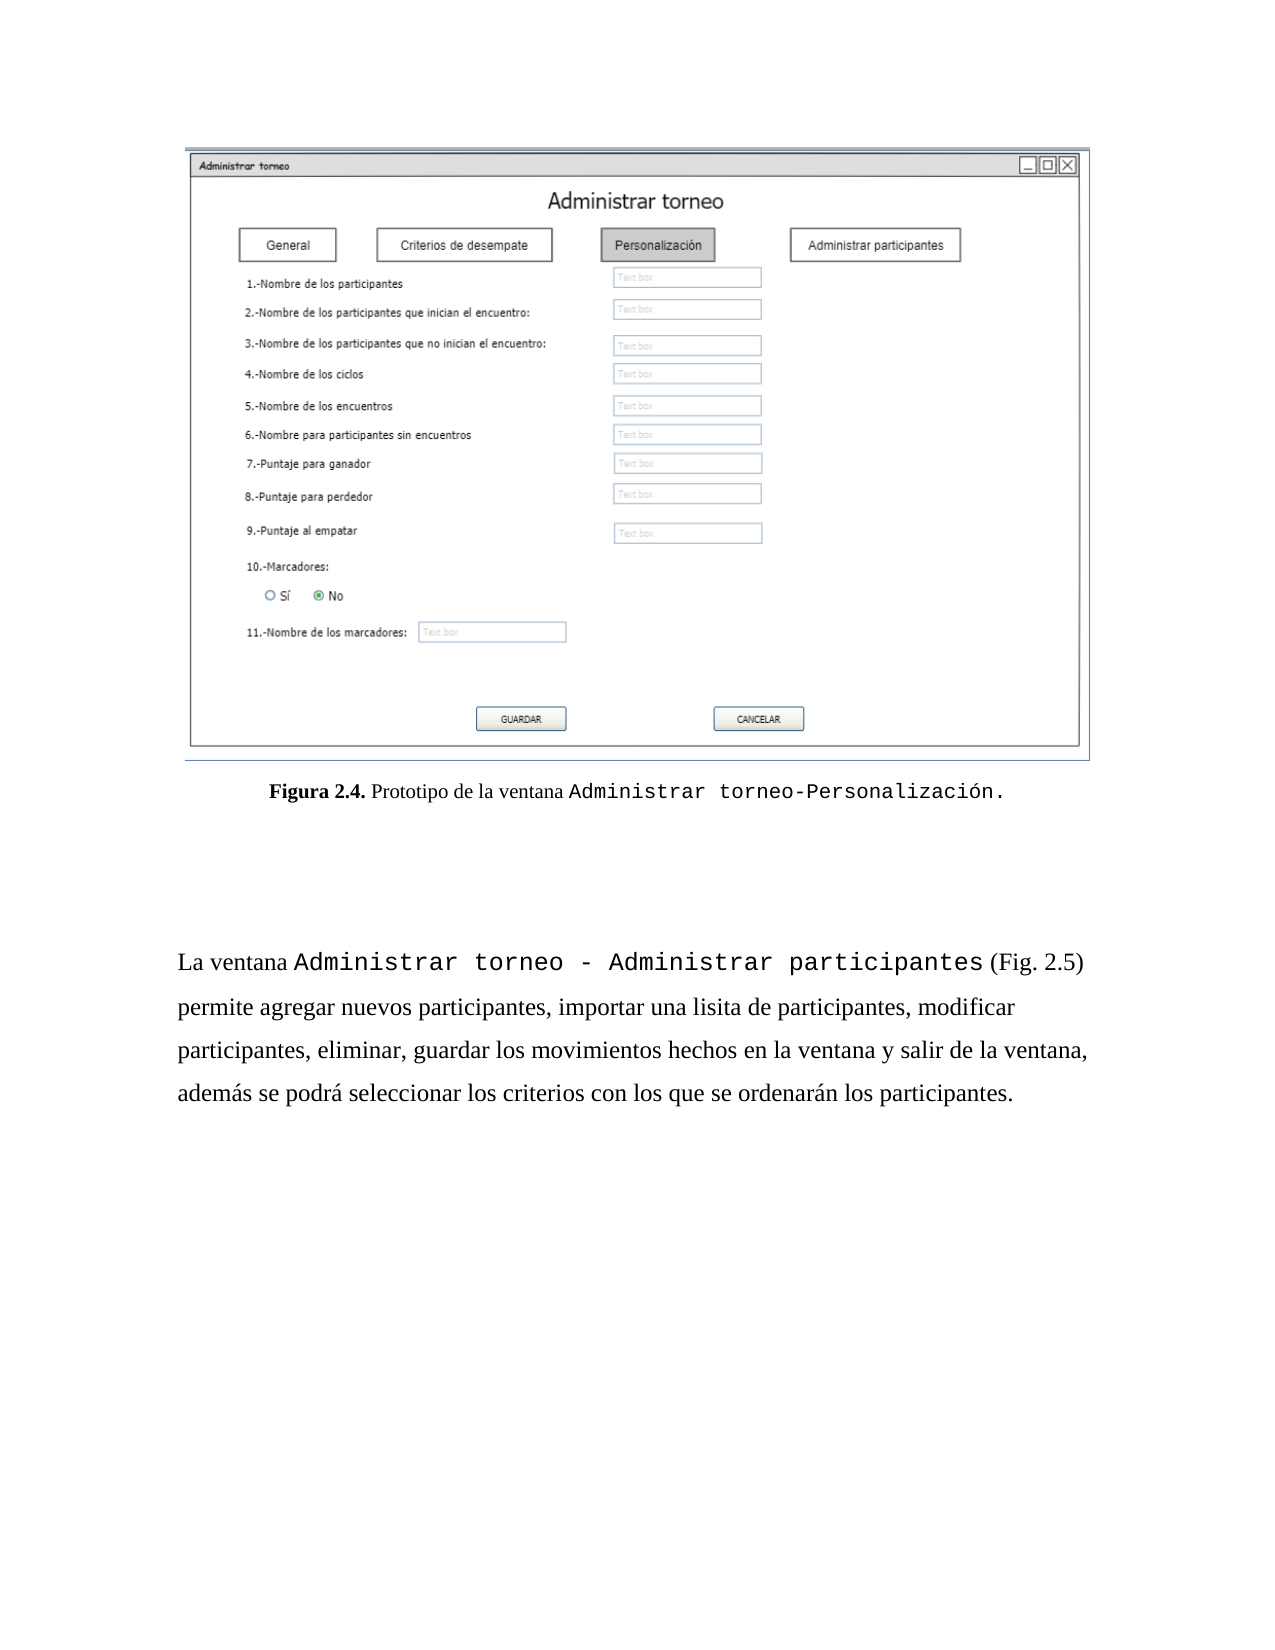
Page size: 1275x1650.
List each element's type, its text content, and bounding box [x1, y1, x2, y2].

picture [184, 147, 1091, 761]
text La ventana Administrar torneo - Administrar participantes (Fig. 2.5) permite agregar nuevos participantes, importar una lisita de participantes, modificar participantes, eliminar, guardar los movimientos hechos en la ventana y salir de la ventana, además se podrá seleccionar los criterios con los que se ordenarán los participantes. [177, 947, 1098, 1107]
text Figura 2.4. Prototipo de la ventana Administrar torneo-Personalización. [177, 779, 1098, 805]
